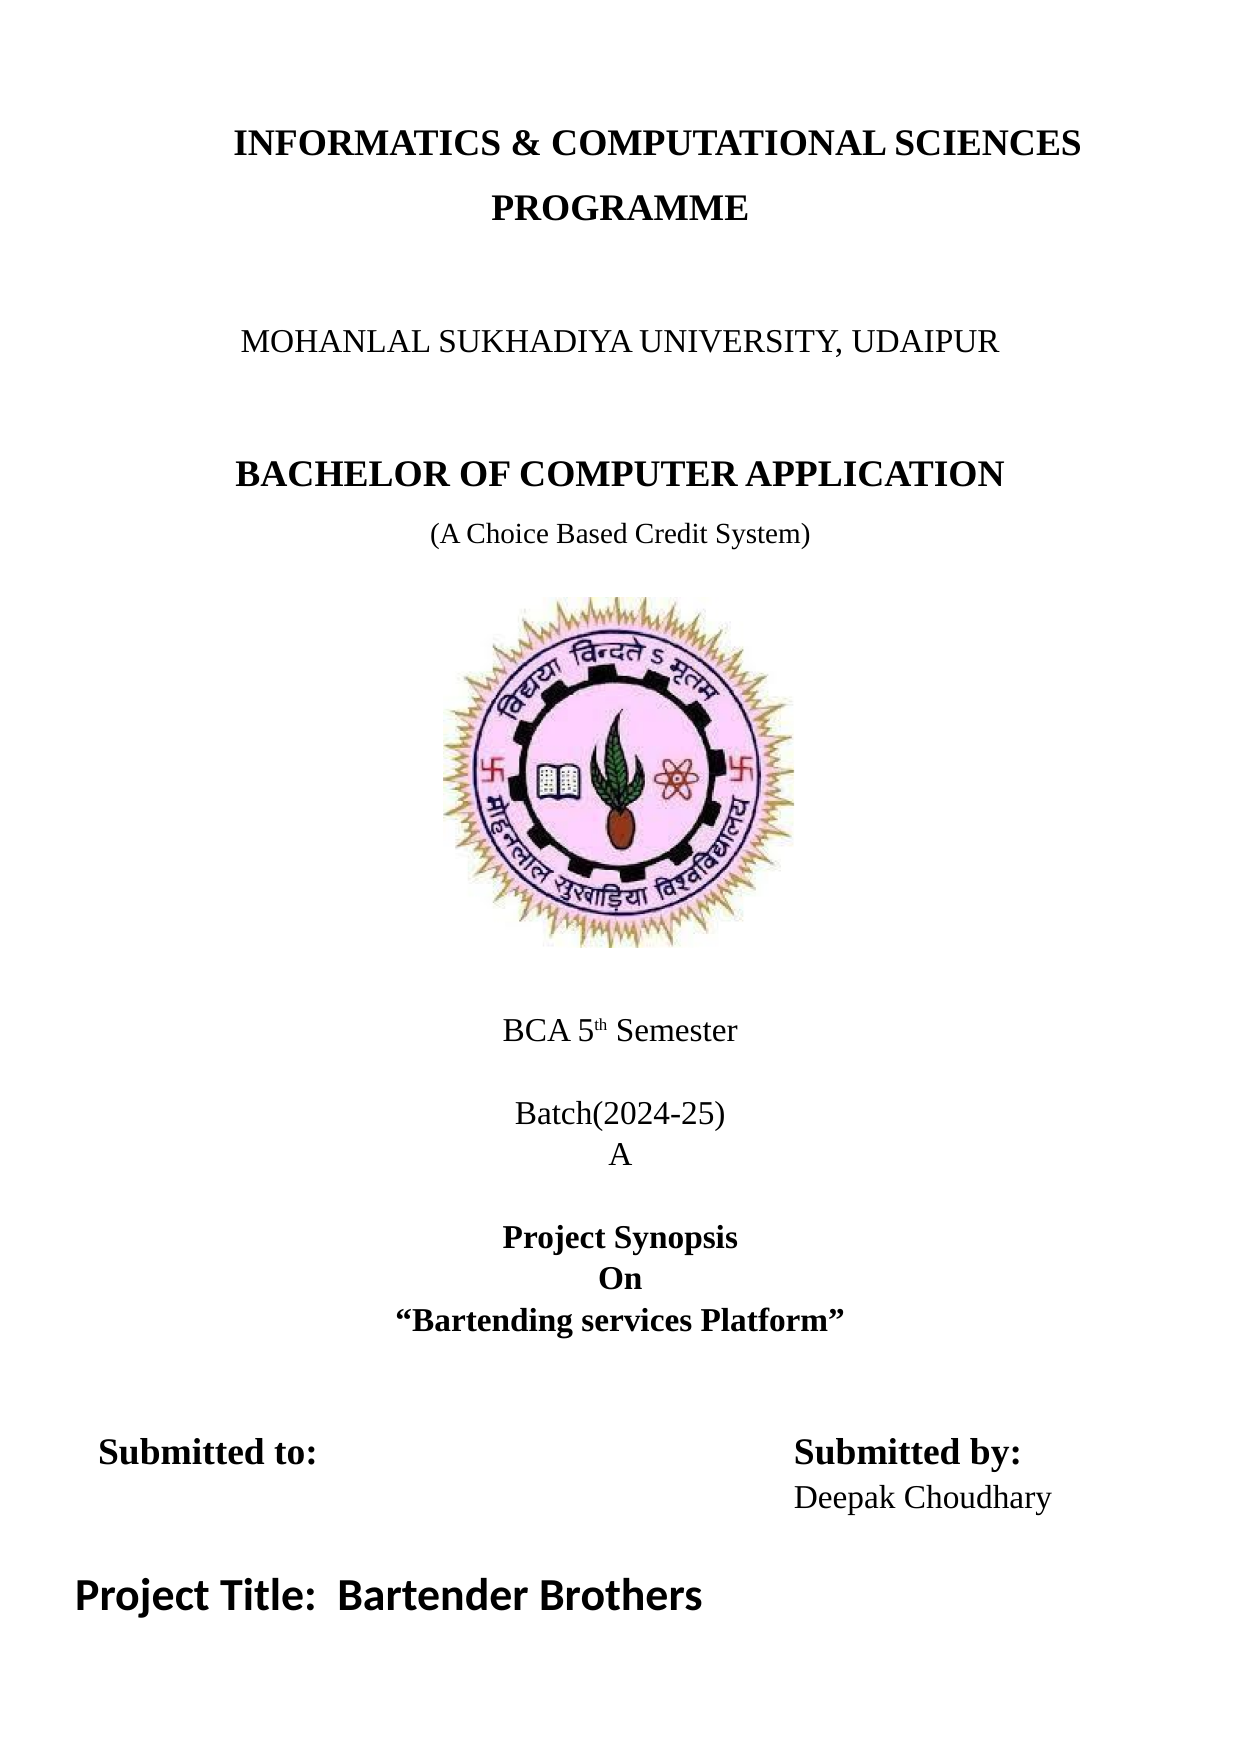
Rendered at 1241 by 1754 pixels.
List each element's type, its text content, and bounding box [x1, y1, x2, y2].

picture [442, 596, 795, 948]
text Project Title: Bartender Brothers [75, 1566, 1165, 1622]
text A [75, 1134, 1165, 1173]
text Project Synopsis [75, 1217, 1165, 1256]
text “Bartending services Platform” [75, 1300, 1165, 1338]
text BACHELOR OF COMPUTER APPLICATION [75, 451, 1165, 494]
text (A Choice Based Credit System) [75, 516, 1165, 549]
text On [75, 1259, 1165, 1297]
text PROGRAMME [75, 185, 1165, 228]
text MOHANLAL SUKHADIYA UNIVERSITY, UDAIPUR [75, 322, 1165, 360]
text Submitted to: Submitted by: [75, 1430, 1165, 1473]
text Batch(2024-25) [75, 1093, 1165, 1132]
text BCA 5th Semester [75, 1011, 1165, 1049]
text Deepak Choudhary [75, 1477, 1165, 1515]
text INFORMATICS & COMPUTATIONAL SCIENCES [75, 121, 1165, 164]
